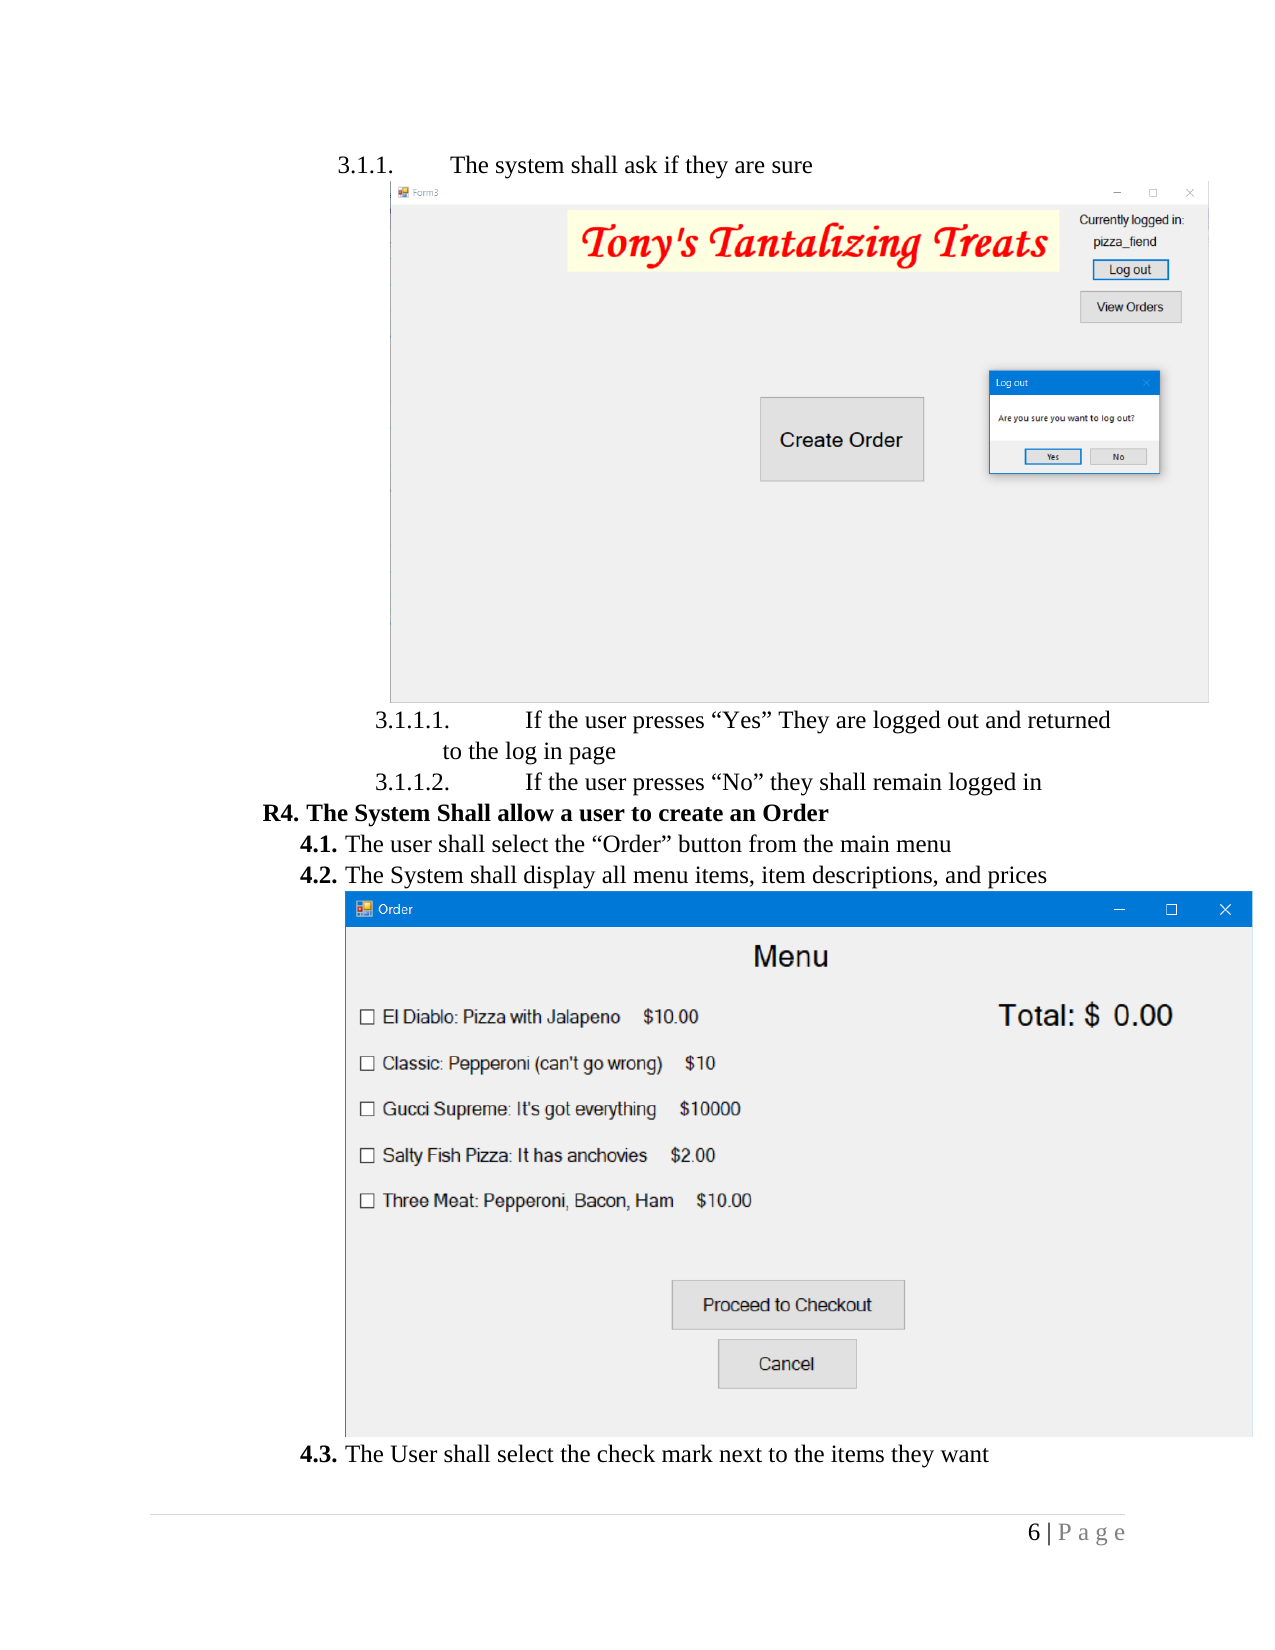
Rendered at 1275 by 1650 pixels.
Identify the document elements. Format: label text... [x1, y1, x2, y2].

list If the user presses “No” they shall remain logged in [375, 767, 1125, 796]
list If the user presses “Yes” They are logged out and returned to the log in page [375, 705, 1125, 765]
picture [390, 181, 1209, 703]
list The User shall select the check mark next to the items they want [300, 1439, 1125, 1467]
list The user shall select the “Order” button from the main menu [300, 829, 1125, 858]
list The System Shall allow a user to create an Order [262, 798, 1125, 827]
picture [345, 891, 1253, 1437]
